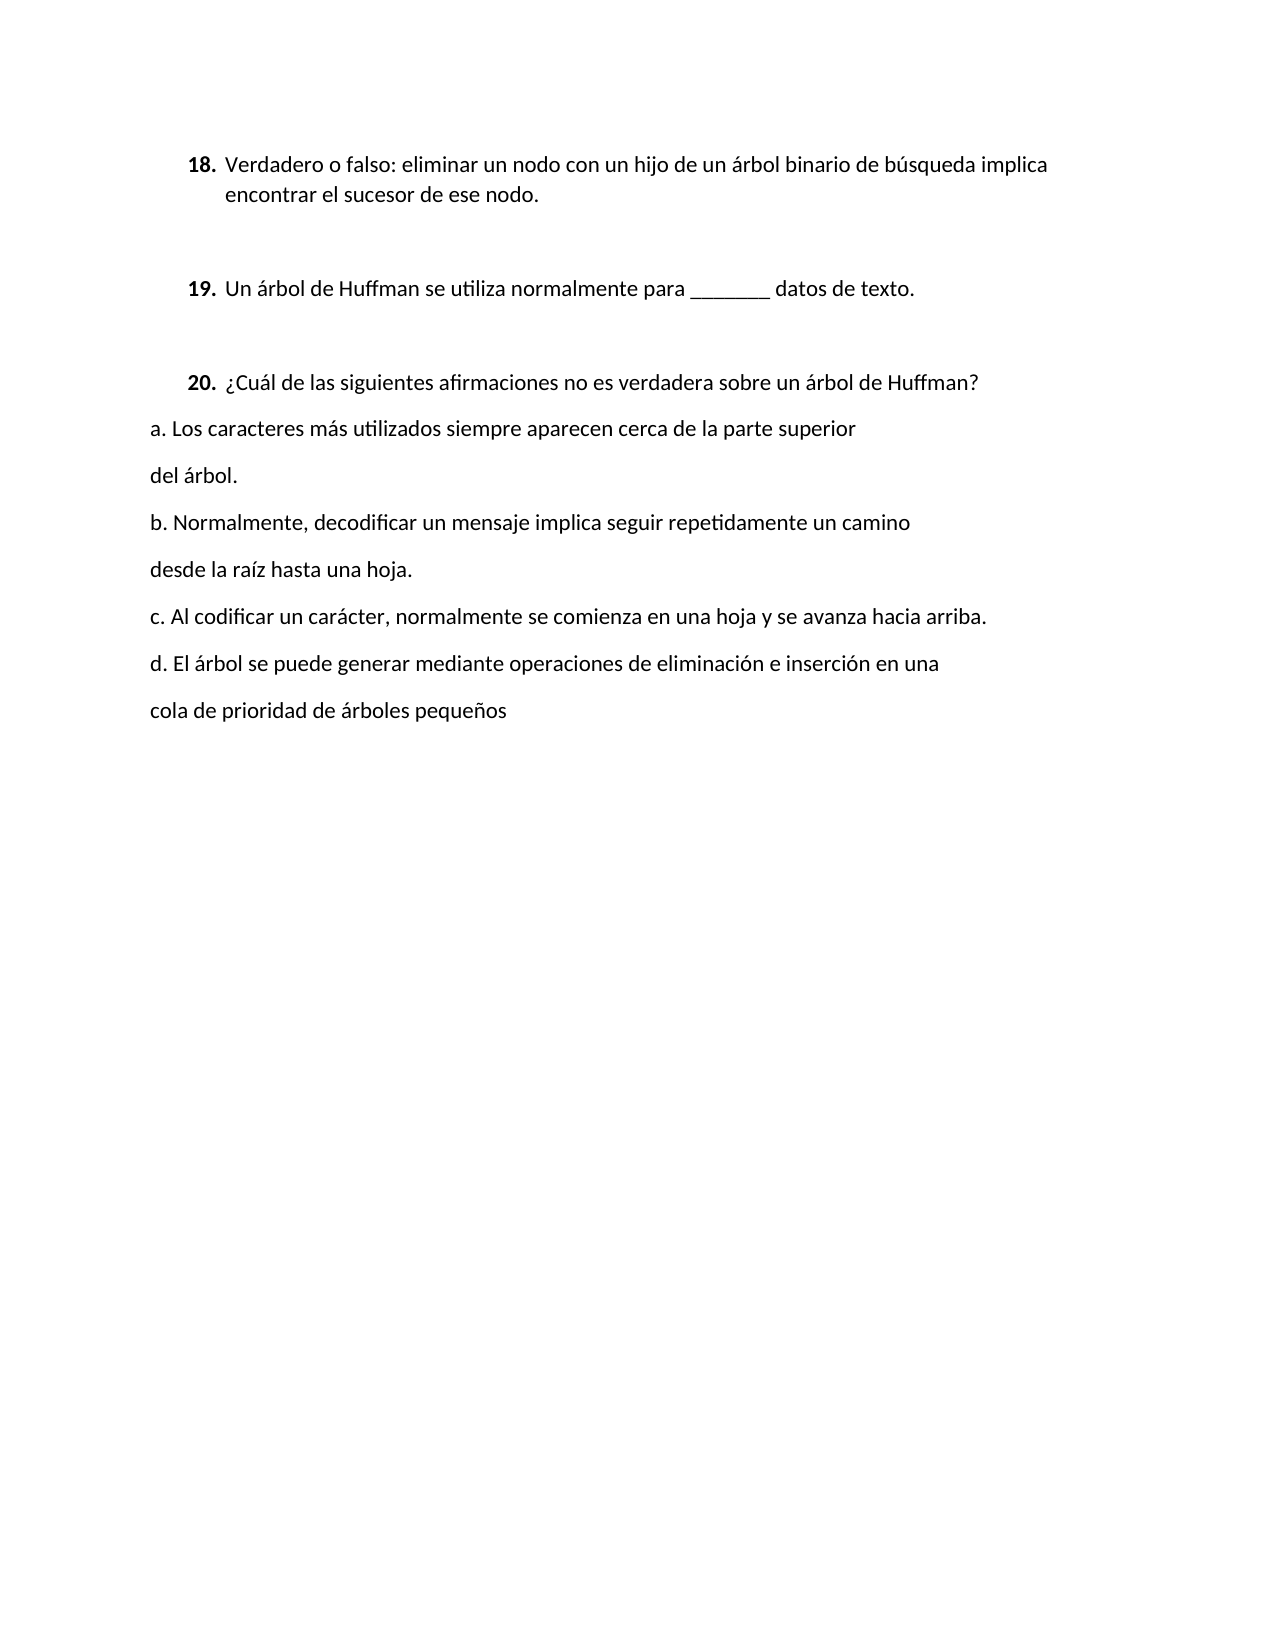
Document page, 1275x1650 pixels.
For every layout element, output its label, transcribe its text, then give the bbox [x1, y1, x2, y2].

list Verdadero o falso: eliminar un nodo con un hijo de un árbol binario de búsqueda implica encontrar el sucesor de ese nodo. [187, 150, 1125, 208]
text del árbol. [150, 461, 1125, 489]
text a. Los caracteres más utilizados siempre aparecen cerca de la parte superior [150, 414, 1125, 443]
list ¿Cuál de las siguientes afirmaciones no es verdadera sobre un árbol de Huffman? [187, 368, 1125, 396]
text desde la raíz hasta una hoja. [150, 555, 1125, 583]
text b. Normalmente, decodificar un mensaje implica seguir repetidamente un camino [150, 508, 1125, 536]
list Un árbol de Huffman se utiliza normalmente para _______ datos de texto. [187, 274, 1125, 302]
text cola de prioridad de árboles pequeños [150, 696, 1125, 724]
text c. Al codificar un carácter, normalmente se comienza en una hoja y se avanza hacia arriba. [150, 602, 1125, 630]
text d. El árbol se puede generar mediante operaciones de eliminación e inserción en una [150, 649, 1125, 677]
